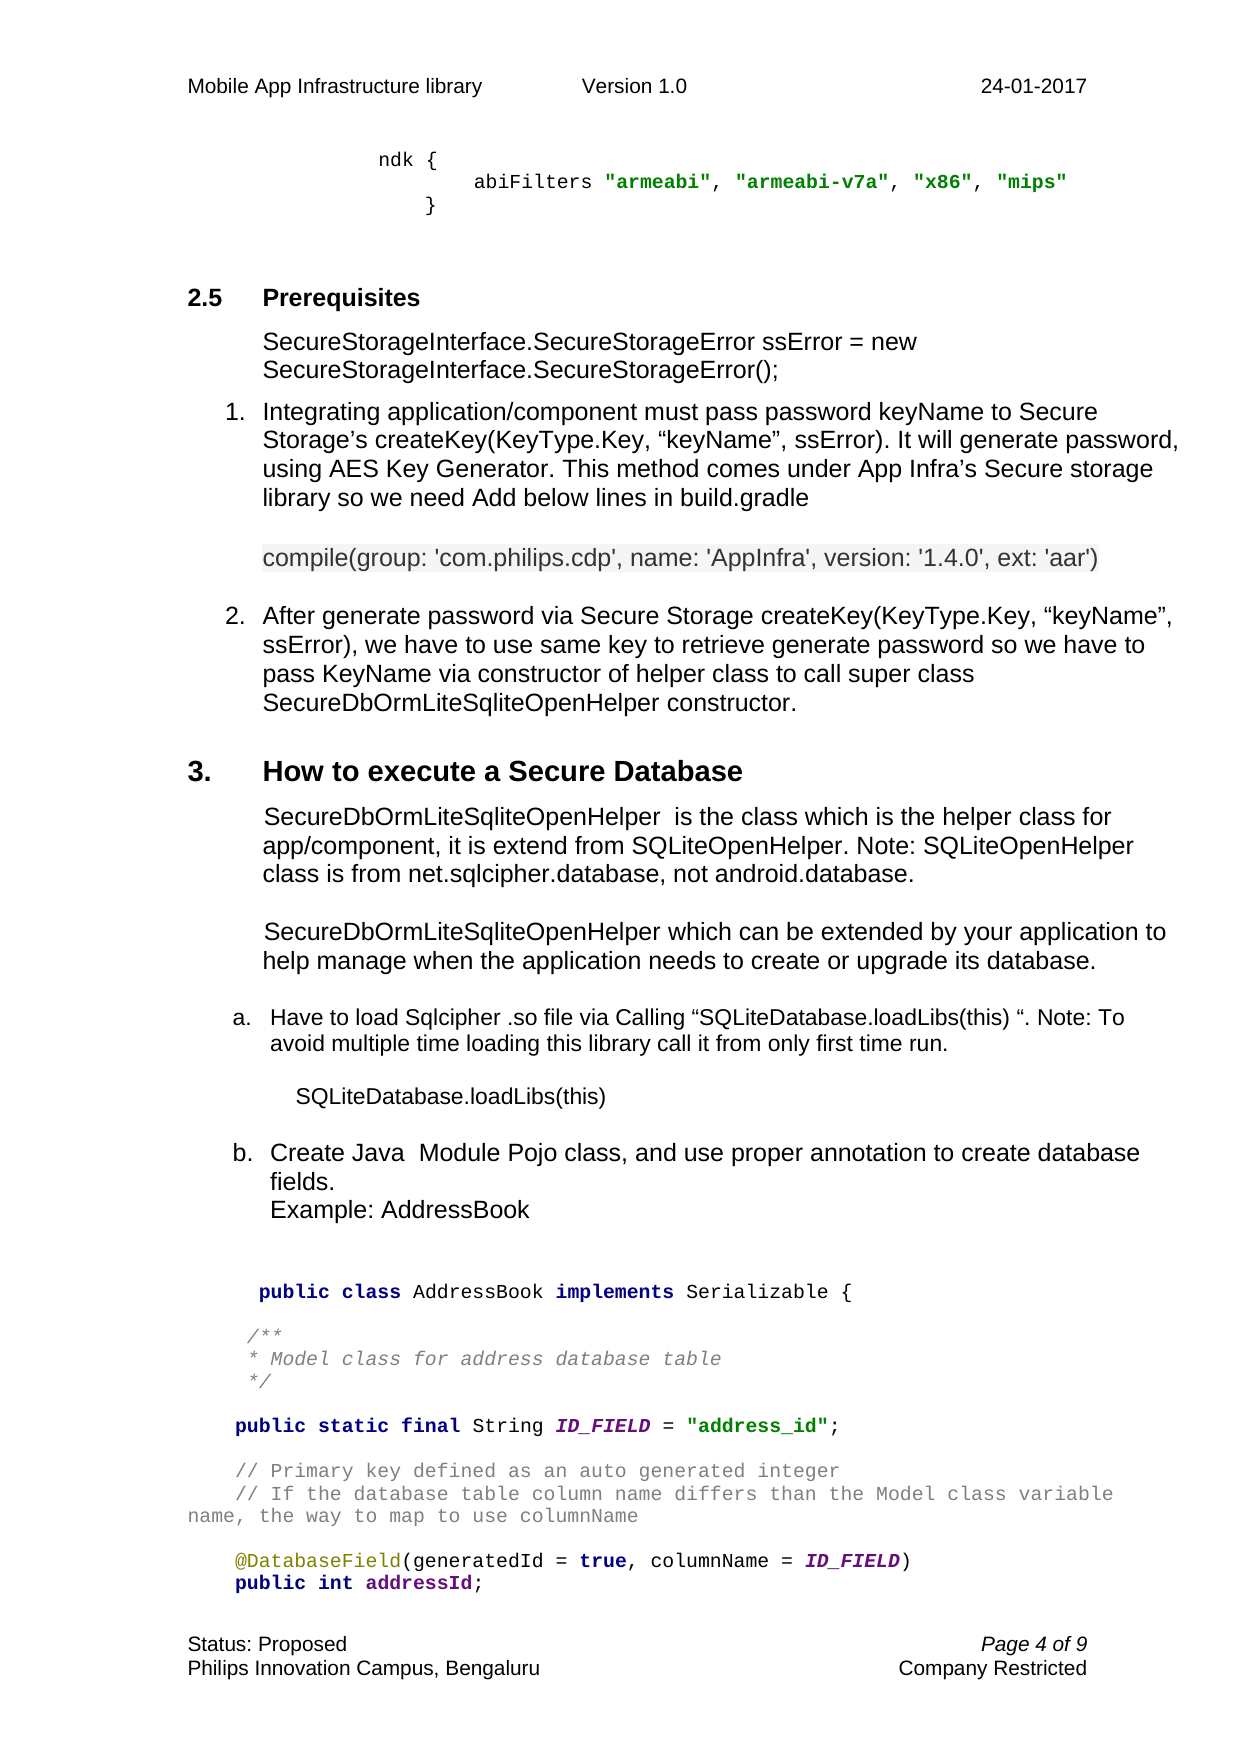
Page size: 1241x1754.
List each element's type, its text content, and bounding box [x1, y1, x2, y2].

list Create Java Module Pojo class, and use proper annotation to create database fields. [232, 1138, 1182, 1195]
list Integrating application/component must pass password keyName to Secure Storage’s createKey(KeyType.Key, “keyName”, ssError). It will generate password, using AES Key Generator. This method comes under App Infra’s Secure storage library so we need Add below lines in build.gradle [225, 397, 1182, 512]
list After generate password via Secure Storage createKey(KeyType.Key, “keyName”, ssError), we have to use same key to retrieve generate password so we have to pass KeyName via constructor of helper class to call super class SecureDbOrmLiteSqliteOpenHelper constructor. [225, 601, 1182, 716]
text compile(group: 'com.philips.cdp', name: 'AppInfra', version: '1.4.0', ext: 'aar') [225, 541, 1135, 572]
list SQLiteDatabase.loadLibs(this) [270, 1083, 1182, 1109]
text SecureStorageInterface.SecureStorageError ssError = new SecureStorageInterface.SecureStorageError(); [262, 327, 1182, 384]
subtitle How to execute a Secure Database [187, 754, 1182, 787]
subtitle Prerequisites [187, 283, 1182, 312]
text SecureDbOrmLiteSqliteOpenHelper is the class which is the helper class for app/component, it is extend from SQLiteOpenHelper. Note: SQLiteOpenHelper class is from net.sqlcipher.database, not android.database. [262, 802, 1182, 888]
list Example: AddressBook [270, 1195, 1182, 1224]
text ndk { abiFilters "armeabi", "armeabi-v7a", "x86", "mips" } [187, 150, 1182, 217]
text public class AddressBook implements Serializable { /** * Model class for address database table */ public static final String ID_FIELD = "address_id"; // Primary key defined as an auto generated integer // If the database table column name differs than the Model class variable name, the way to map to use columnName [187, 1282, 1182, 1528]
list Have to load Sqlcipher .so file via Calling “SQLiteDatabase.loadLibs(this) “. Note: To avoid multiple time loading this library call it from only first time run. [232, 1004, 1182, 1056]
text SecureDbOrmLiteSqliteOpenHelper which can be extended by your application to help manage when the application needs to create or upgrade its database. [262, 917, 1182, 974]
